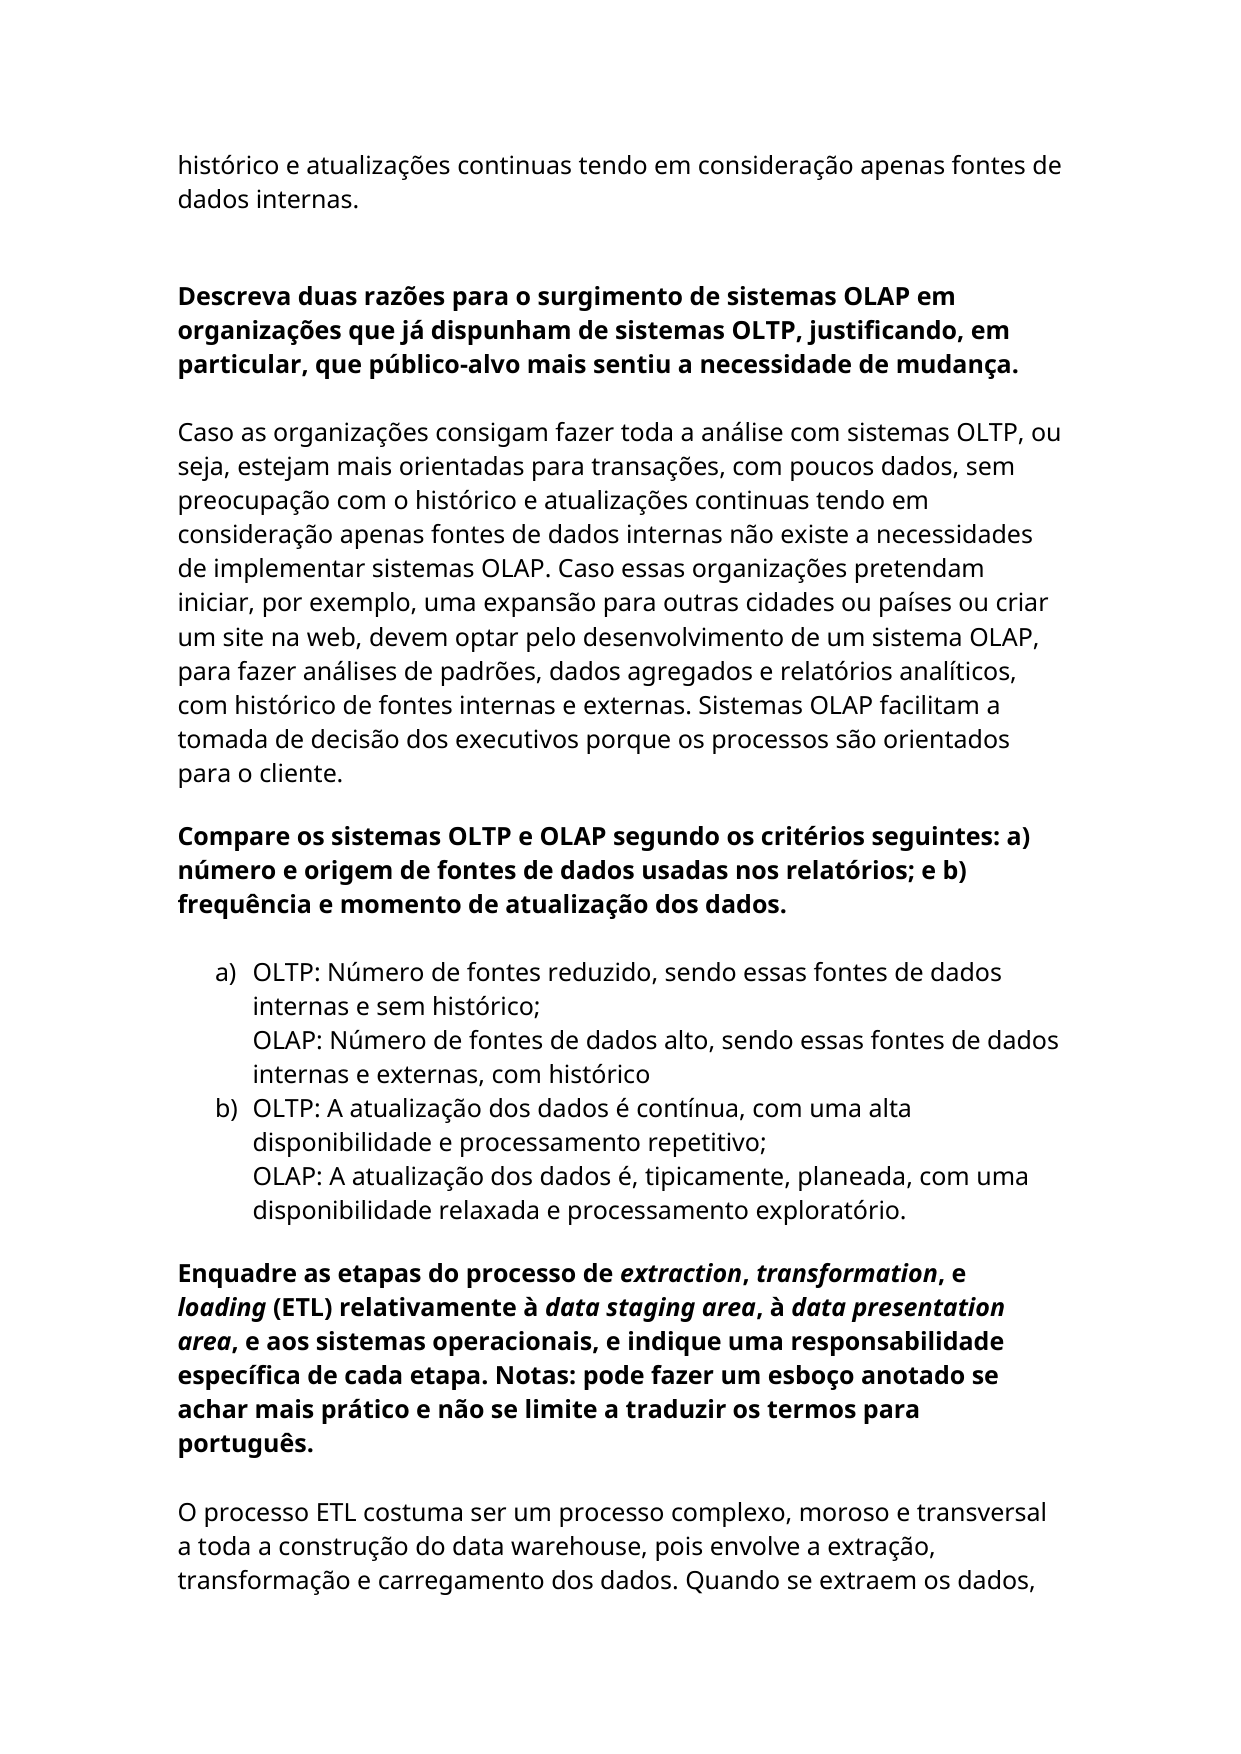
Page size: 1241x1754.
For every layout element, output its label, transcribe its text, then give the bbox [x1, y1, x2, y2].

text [177, 1494, 1063, 1596]
list OLTP: Número de fontes reduzido, sendo essas fontes de dados internas e sem histórico; OLAP: Número de fontes de dados alto, sendo essas fontes de dados internas e externas, com histórico [215, 954, 1063, 1091]
text Caso as organizações consigam fazer toda a análise com sistemas OLTP, ou seja, estejam mais orientadas para transações, com poucos dados, sem preocupação com o histórico e atualizações continuas tendo em consideração apenas fontes de dados internas não existe a necessidades de implementar sistemas OLAP. Caso essas organizações pretendam iniciar, por exemplo, uma expansão para outras cidades ou países ou criar um site na web, devem optar pelo desenvolvimento de um sistema OLAP, para fazer análises de padrões, dados agregados e relatórios analíticos, com histórico de fontes internas e externas. Sistemas OLAP facilitam a tomada de decisão dos executivos porque os processos são orientados para o cliente. [177, 415, 1063, 789]
list OLTP: A atualização dos dados é contínua, com uma alta disponibilidade e processamento repetitivo; OLAP: A atualização dos dados é, tipicamente, planeada, com uma disponibilidade relaxada e processamento exploratório. [215, 1091, 1063, 1227]
text Compare os sistemas OLTP e OLAP segundo os critérios seguintes: a) número e origem de fontes de dados usadas nos relatórios; e b) frequência e momento de atualização dos dados. [177, 818, 1063, 920]
text Enquadre as etapas do processo de extraction, transformation, e loading (ETL) relativamente à data staging area, à data presentation area, e aos sistemas operacionais, e indique uma responsabilidade específica de cada etapa. Notas: pode fazer um esboço anotado se achar mais prático e não se limite a traduzir os termos para português. [177, 1256, 1063, 1460]
text Descreva duas razões para o surgimento de sistemas OLAP em organizações que já dispunham de sistemas OLTP, justificando, em particular, que público-alvo mais sentiu a necessidade de mudança. [177, 278, 1063, 381]
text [177, 148, 1063, 216]
